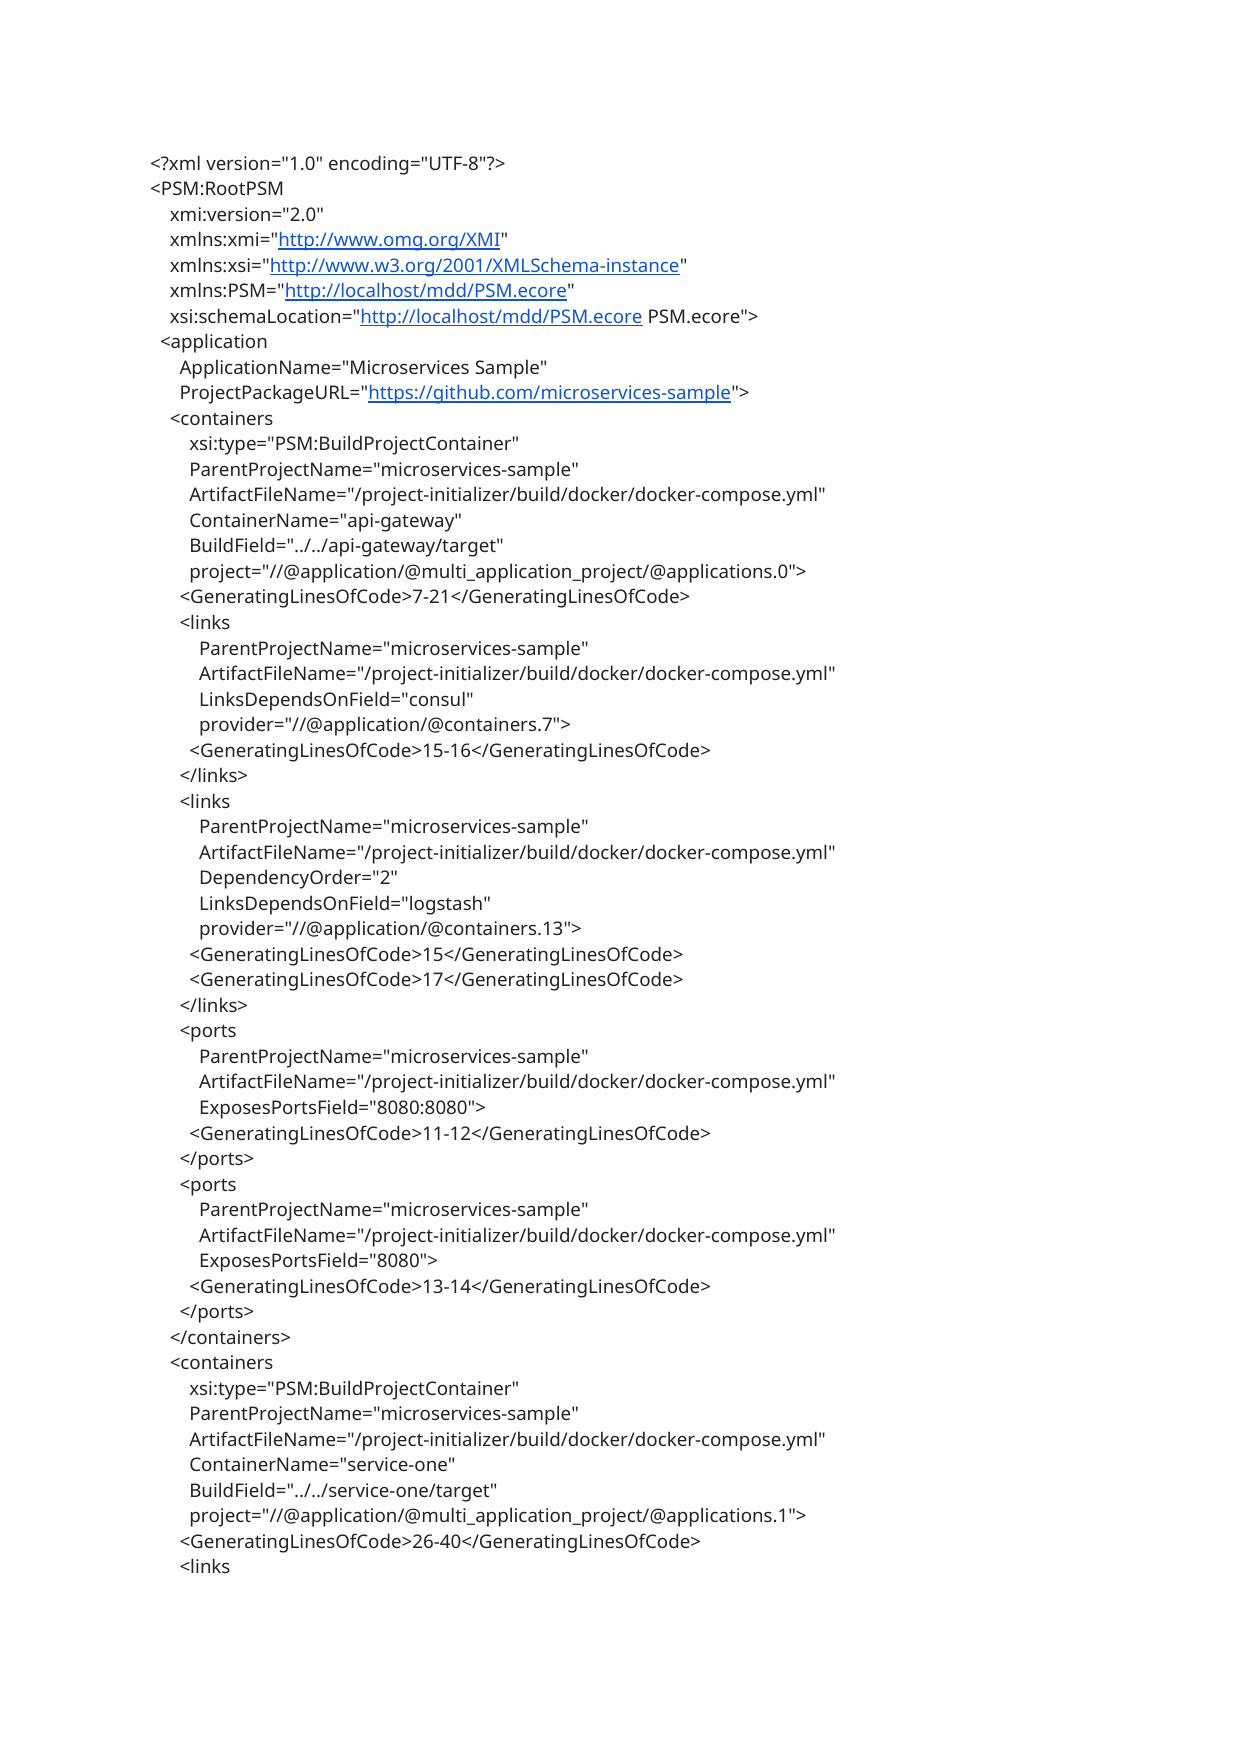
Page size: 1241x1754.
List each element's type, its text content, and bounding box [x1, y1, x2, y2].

text <links [150, 788, 1090, 813]
text </links> [150, 762, 1090, 788]
text ParentProjectName="microservices-sample" [150, 813, 1090, 839]
text provider="//@application/@containers.7"> [150, 711, 1090, 737]
text ArtifactFileName="/project-initializer/build/docker/docker-compose.yml" [150, 1426, 1090, 1452]
text <GeneratingLinesOfCode>7-21</GeneratingLinesOfCode> [150, 584, 1090, 609]
text <containers [150, 405, 1090, 431]
text </ports> [150, 1145, 1090, 1171]
text <ports [150, 1171, 1090, 1196]
text <GeneratingLinesOfCode>15-16</GeneratingLinesOfCode> [150, 737, 1090, 762]
text xmlns:xsi="http://www.w3.org/2001/XMLSchema-instance" [150, 252, 1090, 278]
text <GeneratingLinesOfCode>15</GeneratingLinesOfCode> [150, 941, 1090, 967]
text LinksDependsOnField="logstash" [150, 890, 1090, 916]
text ArtifactFileName="/project-initializer/build/docker/docker-compose.yml" [150, 482, 1090, 507]
text project="//@application/@multi_application_project/@applications.1"> [150, 1503, 1090, 1528]
text xmlns:xmi="http://www.omg.org/XMI" [150, 227, 1090, 252]
text ParentProjectName="microservices-sample" [150, 456, 1090, 482]
text </ports> [150, 1298, 1090, 1324]
text ContainerName="api-gateway" [150, 507, 1090, 533]
text xmlns:PSM="http://localhost/mdd/PSM.ecore" [150, 278, 1090, 303]
text </links> [150, 992, 1090, 1018]
text ExposesPortsField="8080"> [150, 1247, 1090, 1273]
text ArtifactFileName="/project-initializer/build/docker/docker-compose.yml" [150, 1222, 1090, 1247]
text provider="//@application/@containers.13"> [150, 916, 1090, 941]
text <application [150, 329, 1090, 354]
text ContainerName="service-one" [150, 1452, 1090, 1477]
text <?xml version="1.0" encoding="UTF-8"?> [150, 150, 1090, 176]
text ParentProjectName="microservices-sample" [150, 1196, 1090, 1222]
text ArtifactFileName="/project-initializer/build/docker/docker-compose.yml" [150, 839, 1090, 864]
text <GeneratingLinesOfCode>17</GeneratingLinesOfCode> [150, 967, 1090, 992]
text <GeneratingLinesOfCode>11-12</GeneratingLinesOfCode> [150, 1120, 1090, 1145]
text </containers> [150, 1324, 1090, 1349]
text ParentProjectName="microservices-sample" [150, 635, 1090, 660]
text BuildField="../../api-gateway/target" [150, 533, 1090, 558]
text <PSM:RootPSM [150, 176, 1090, 201]
text <GeneratingLinesOfCode>26-40</GeneratingLinesOfCode> [150, 1528, 1090, 1554]
text ExposesPortsField="8080:8080"> [150, 1094, 1090, 1120]
text <GeneratingLinesOfCode>13-14</GeneratingLinesOfCode> [150, 1273, 1090, 1298]
text <containers [150, 1349, 1090, 1375]
text ProjectPackageURL="https://github.com/microservices-sample"> [150, 380, 1090, 405]
text project="//@application/@multi_application_project/@applications.0"> [150, 558, 1090, 584]
text ArtifactFileName="/project-initializer/build/docker/docker-compose.yml" [150, 1069, 1090, 1094]
text BuildField="../../service-one/target" [150, 1477, 1090, 1503]
text xsi:type="PSM:BuildProjectContainer" [150, 431, 1090, 456]
text DependencyOrder="2" [150, 864, 1090, 890]
text ApplicationName="Microservices Sample" [150, 354, 1090, 380]
text xsi:schemaLocation="http://localhost/mdd/PSM.ecore PSM.ecore"> [150, 303, 1090, 329]
text LinksDependsOnField="consul" [150, 686, 1090, 711]
text xsi:type="PSM:BuildProjectContainer" [150, 1375, 1090, 1401]
text <ports [150, 1018, 1090, 1043]
text <links [150, 1554, 1090, 1579]
text <links [150, 609, 1090, 635]
text ParentProjectName="microservices-sample" [150, 1043, 1090, 1069]
text ParentProjectName="microservices-sample" [150, 1401, 1090, 1426]
text ArtifactFileName="/project-initializer/build/docker/docker-compose.yml" [150, 660, 1090, 686]
text xmi:version="2.0" [150, 201, 1090, 227]
